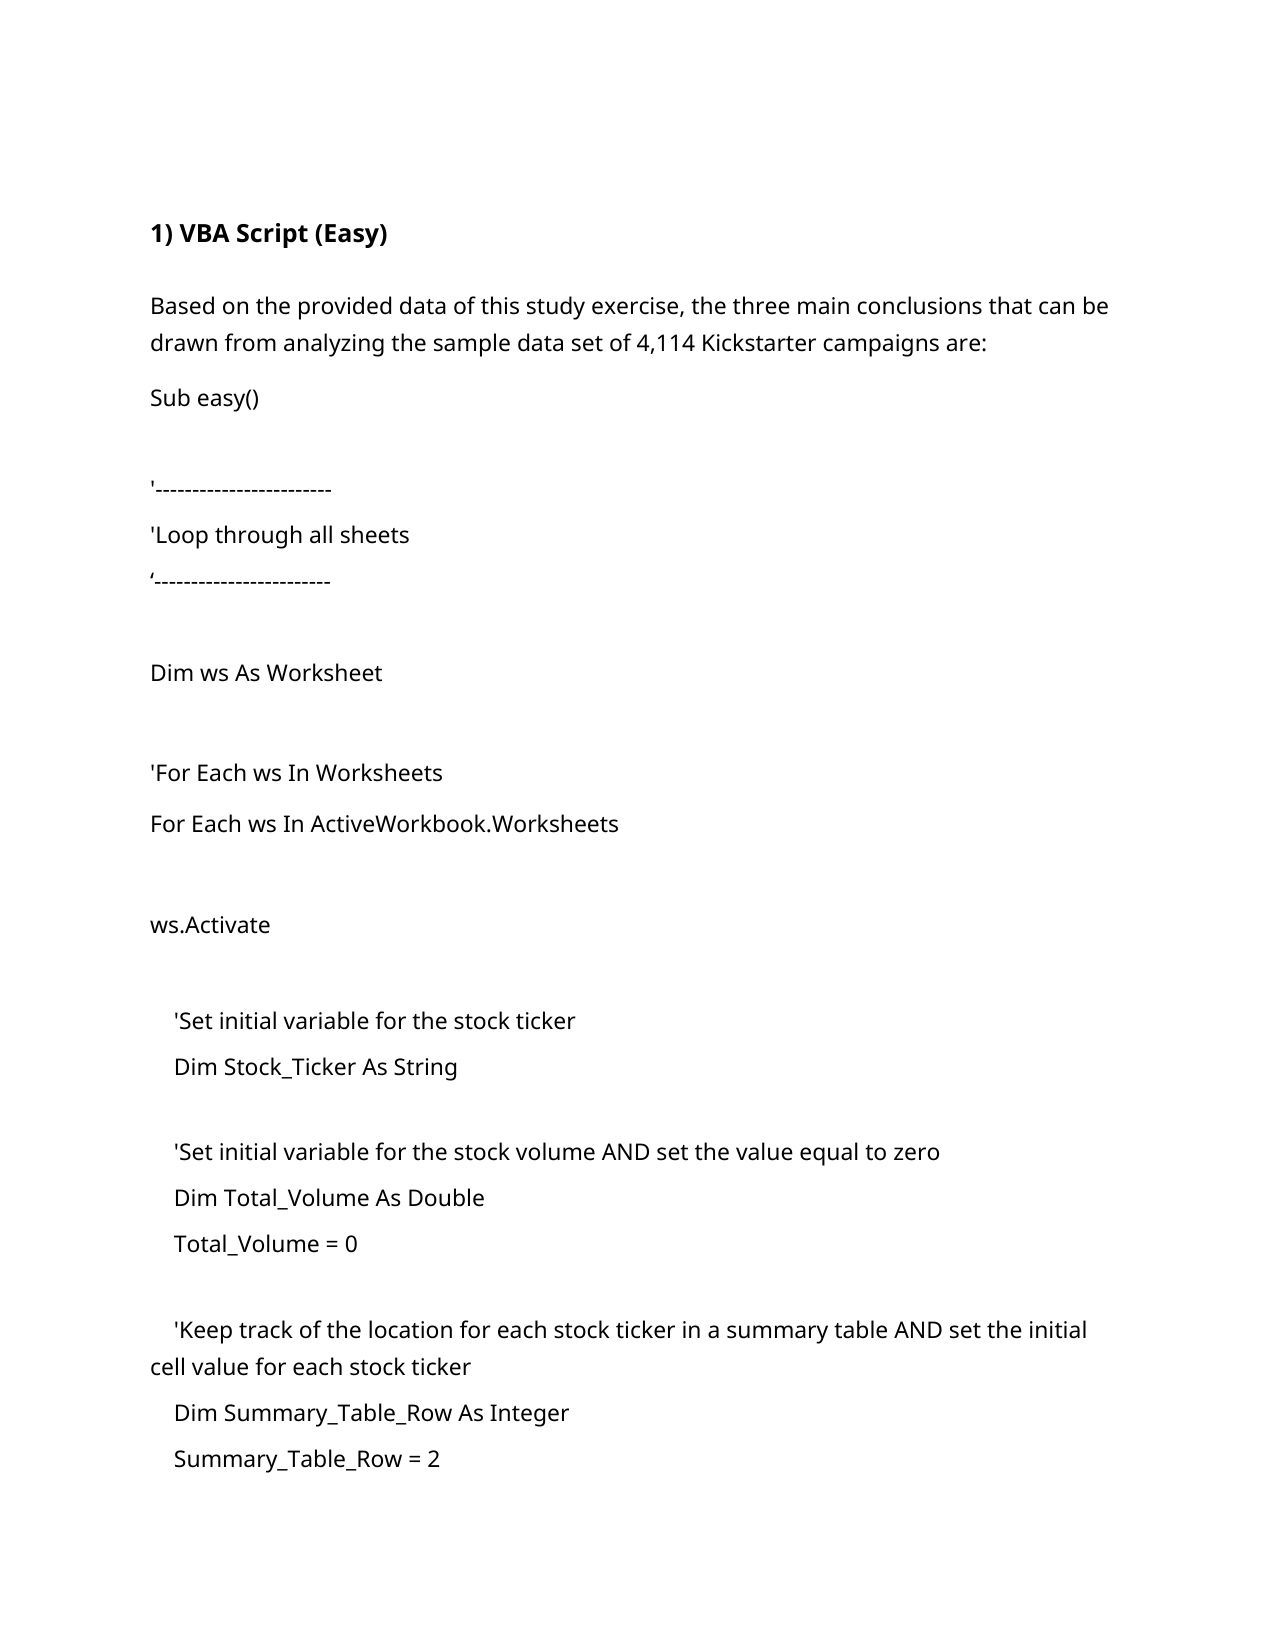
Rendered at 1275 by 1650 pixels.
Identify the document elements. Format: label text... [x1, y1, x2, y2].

text Dim ws As Worksheet [150, 656, 1125, 688]
text Dim Stock_Ticker As String [150, 1051, 1125, 1082]
text 1) VBA Script (Easy) [150, 216, 1125, 250]
text 'For Each ws In Worksheets [150, 757, 1125, 788]
text ws.Activate [150, 908, 1125, 940]
text Sub easy() [150, 381, 1125, 413]
text Dim Summary_Table_Row As Integer [150, 1397, 1125, 1428]
text Based on the provided data of this study exercise, the three main conclusions that can be drawn from analyzing the sample data set of 4,114 Kickstarter campaigns are: [150, 290, 1125, 358]
text ‘------------------------ [150, 565, 1125, 596]
text 'Set initial variable for the stock volume AND set the value equal to zero [150, 1136, 1125, 1168]
text Summary_Table_Row = 2 [150, 1443, 1125, 1474]
text 'Keep track of the location for each stock ticker in a summary table AND set the initial cell value for each stock ticker [150, 1314, 1125, 1382]
text Total_Volume = 0 [150, 1228, 1125, 1259]
text 'Set initial variable for the stock ticker [150, 1005, 1125, 1036]
text Dim Total_Volume As Double [150, 1182, 1125, 1213]
text For Each ws In ActiveWorkbook.Worksheets [150, 808, 1125, 839]
text 'Loop through all sheets [150, 519, 1125, 550]
text '------------------------ [150, 473, 1125, 504]
